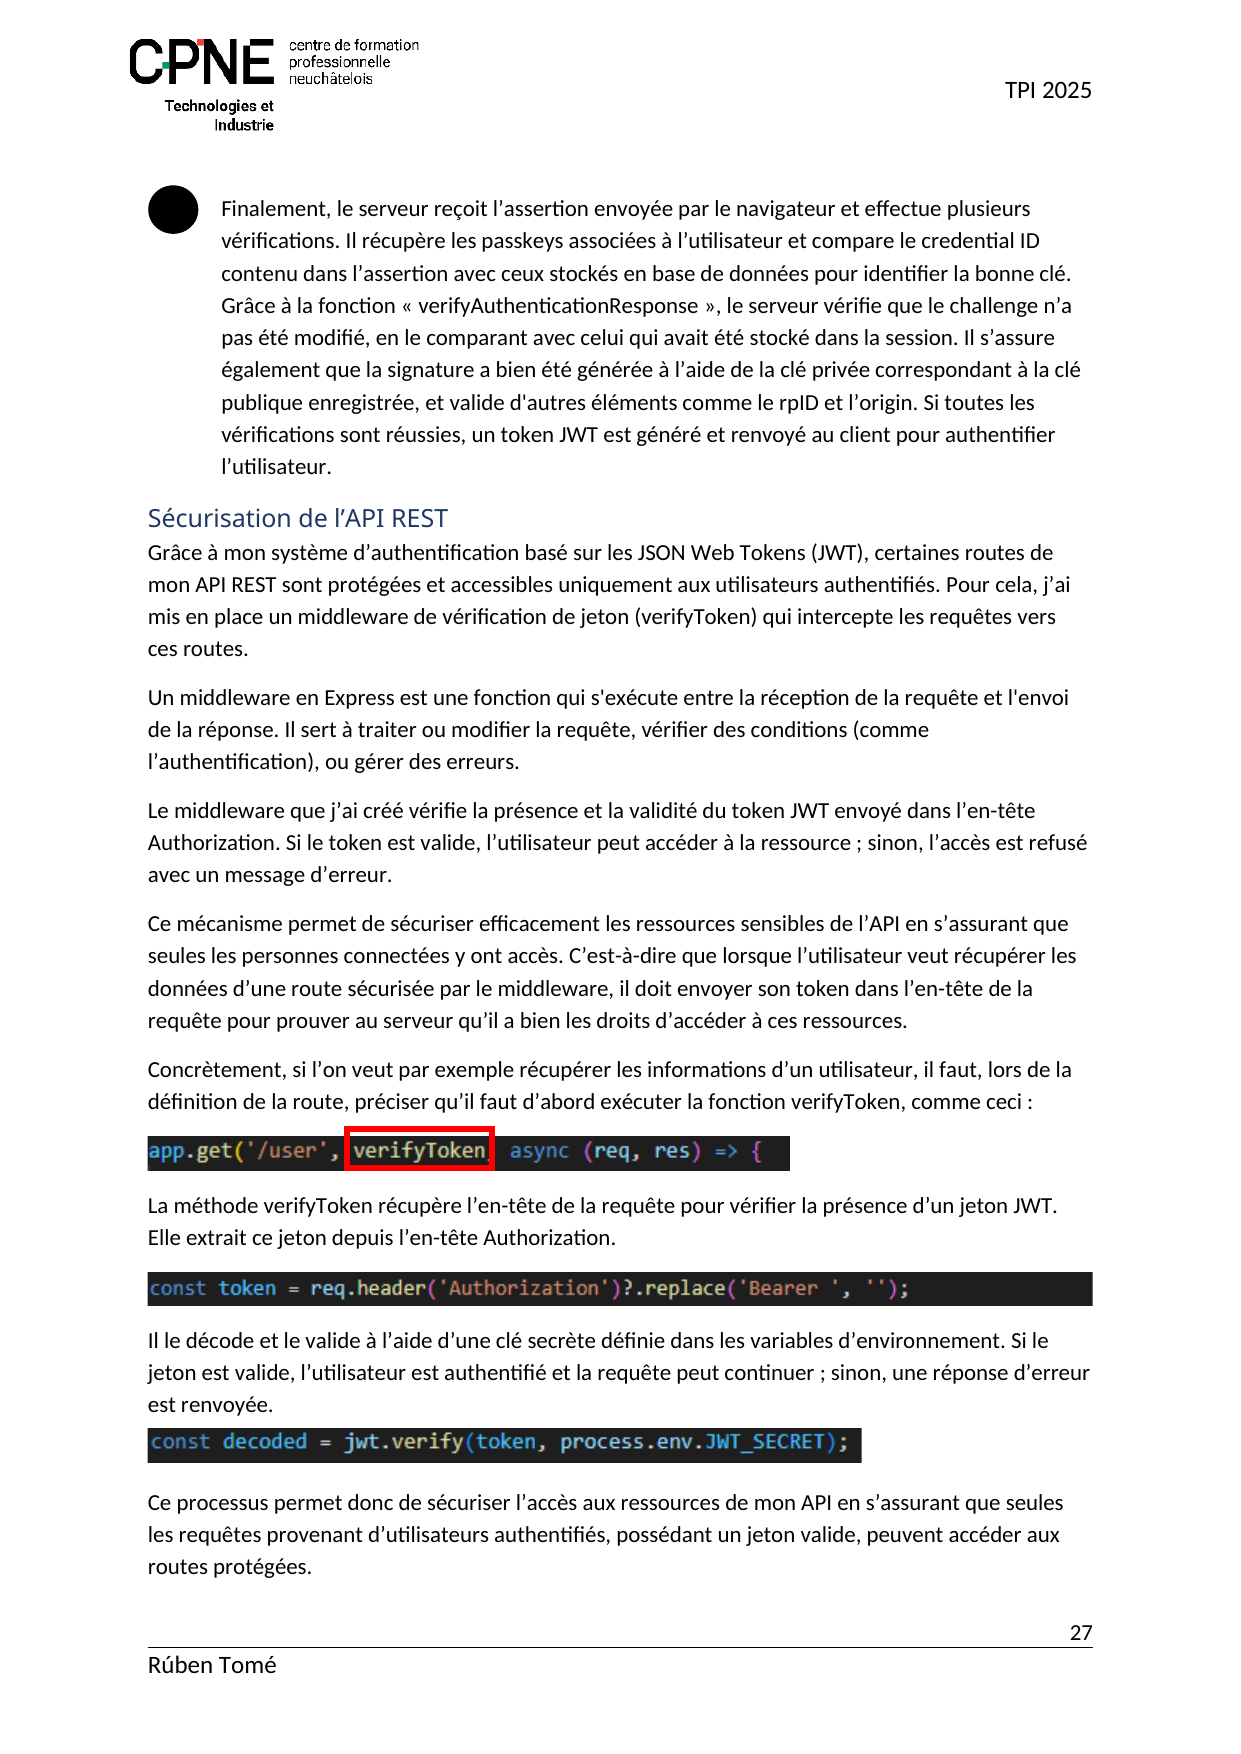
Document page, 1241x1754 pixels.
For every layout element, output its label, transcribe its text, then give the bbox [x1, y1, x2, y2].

text Grâce à mon système d’authentification basé sur les JSON Web Tokens (JWT), certaines routes de mon API REST sont protégées et accessibles uniquement aux utilisateurs authentifiés. Pour cela, j’ai mis en place un middleware de vérification de jeton (verifyToken) qui intercepte les requêtes vers ces routes. [148, 538, 1093, 662]
text Ce mécanisme permet de sécuriser efficacement les ressources sensibles de l’API en s’assurant que seules les personnes connectées y ont accès. C’est-à-dire que lorsque l’utilisateur veut récupérer les données d’une route sécurisée par le middleware, il doit envoyer son token dans l’en-tête de la requête pour prouver au serveur qu’il a bien les droits d’accéder à ces ressources. [148, 909, 1093, 1034]
text Il le décode et le valide à l’aide d’une clé secrète définie dans les variables d’environnement. Si le jeton est valide, l’utilisateur est authentifié et la requête peut continuer ; sinon, une réponse d’erreur est renvoyée. [148, 1326, 1093, 1418]
text Ce processus permet donc de sécuriser l’accès aux ressources de mon API en s’assurant que seules les requêtes provenant d’utilisateurs authentifiés, possédant un jeton valide, peuvent accéder aux routes protégées. [148, 1488, 1093, 1580]
text La méthode verifyToken récupère l’en-tête de la requête pour vérifier la présence d’un jeton JWT. Elle extrait ce jeton depuis l’en-tête Authorization. [148, 1191, 1093, 1251]
picture [495, 1136, 790, 1171]
picture [147, 1136, 344, 1171]
picture [129, 39, 419, 131]
subtitle Sécurisation de l’API REST [148, 501, 1093, 535]
picture [147, 1428, 862, 1463]
picture [147, 1272, 1093, 1306]
picture [350, 1136, 489, 1165]
text Le middleware que j’ai créé vérifie la présence et la validité du token JWT envoyé dans l’en-tête Authorization. Si le token est valide, l’utilisateur peut accéder à la ressource ; sinon, l’accès est refusé avec un message d’erreur. [148, 796, 1093, 889]
text Concrètement, si l’on veut par exemple récupérer les informations d’un utilisateur, il faut, lors de la définition de la route, préciser qu’il faut d’abord exécuter la fonction verifyToken, comme ceci : [148, 1055, 1093, 1115]
text Un middleware en Express est une fonction qui s'exécute entre la réception de la requête et l'envoi de la réponse. Il sert à traiter ou modifier la requête, vérifier des conditions (comme l’authentification), ou gérer des erreurs. [148, 683, 1093, 775]
text Finalement, le serveur reçoit l’assertion envoyée par le navigateur et effectue plusieurs vérifications. Il récupère les passkeys associées à l’utilisateur et compare le credential ID contenu dans l’assertion avec ceux stockés en base de données pour identifier la bonne clé. Grâce à la fonction « verifyAuthenticationResponse », le serveur vérifie que le challenge n’a pas été modifié, en le comparant avec celui qui avait été stocké dans la session. Il s’assure également que la signature a bien été générée à l’aide de la clé privée correspondant à la clé publique enregistrée, et valide d'autres éléments comme le rpID et l’origin. Si toutes les vérifications sont réussies, un token JWT est généré et renvoyé au client pour authentifier l’utilisateur. [221, 194, 1093, 480]
